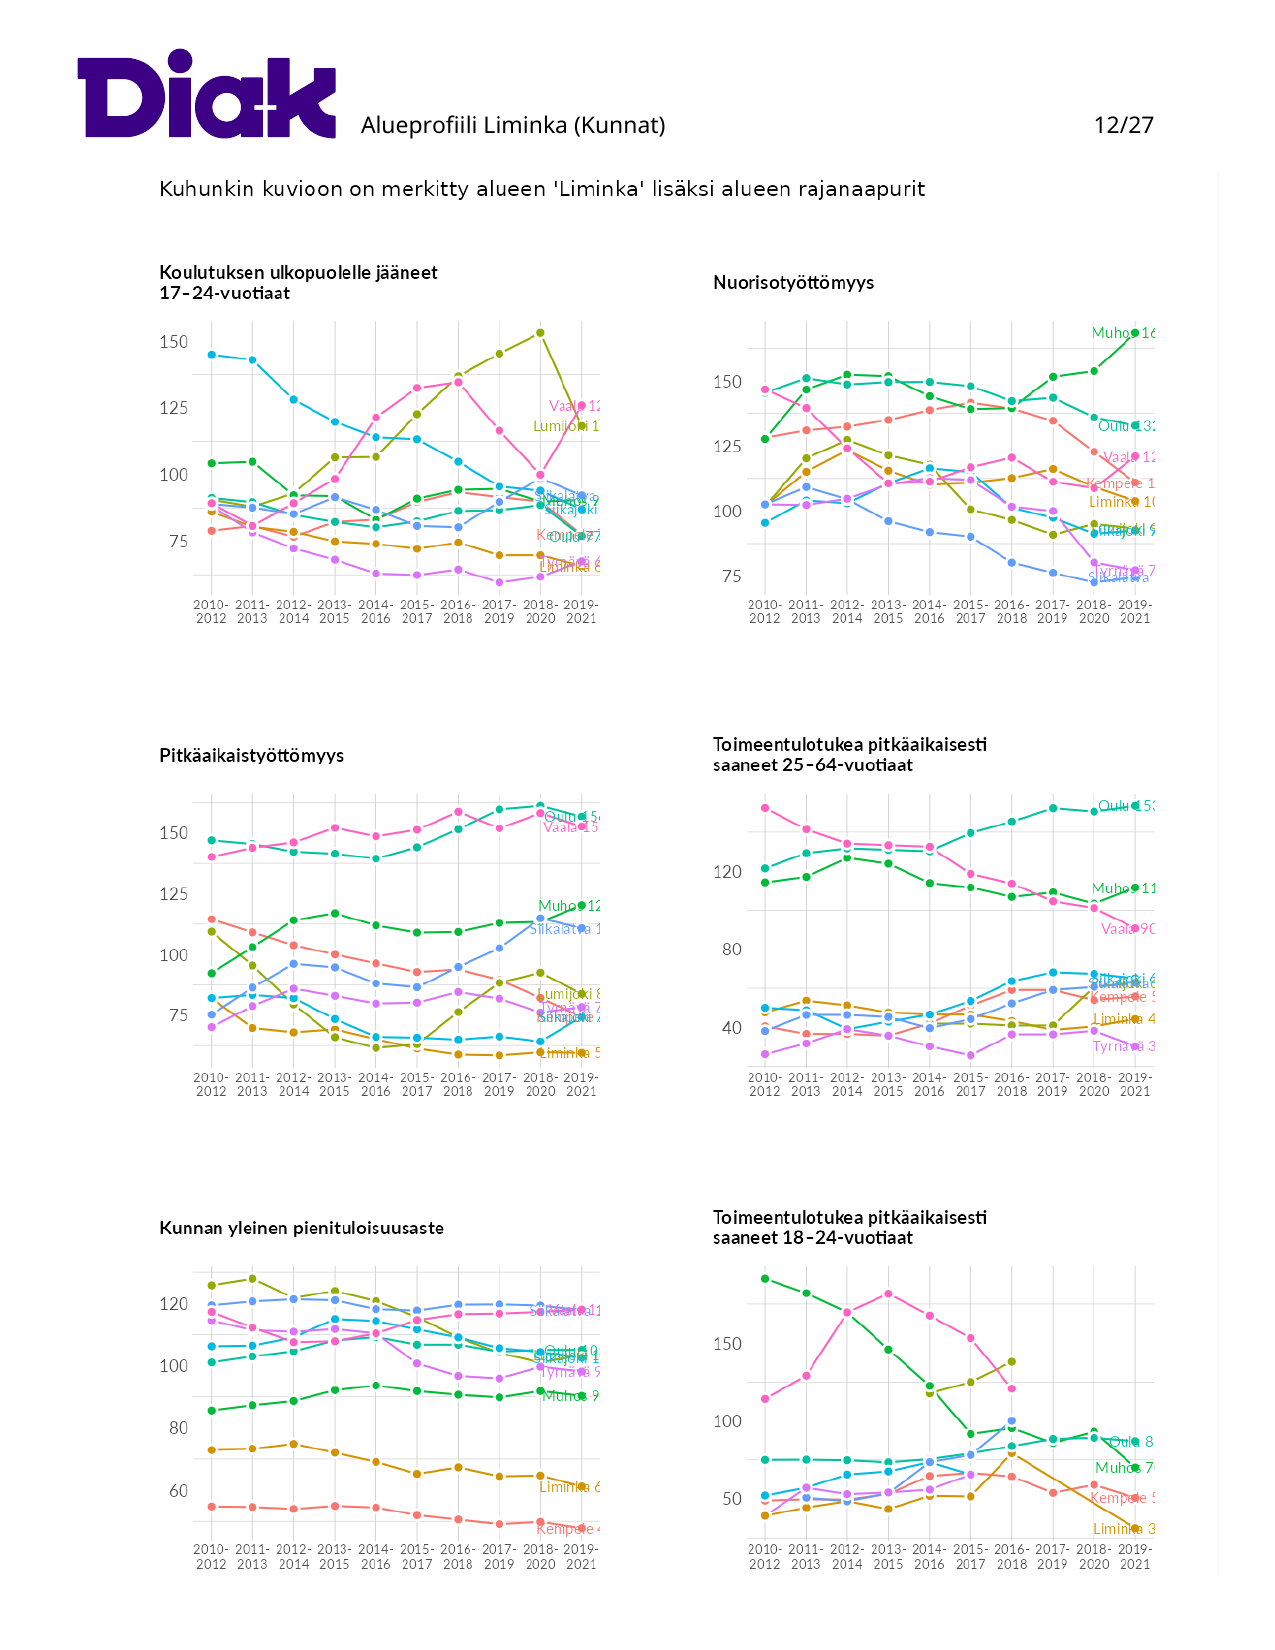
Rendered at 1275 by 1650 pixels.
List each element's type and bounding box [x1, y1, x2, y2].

picture [93, 172, 1219, 1576]
